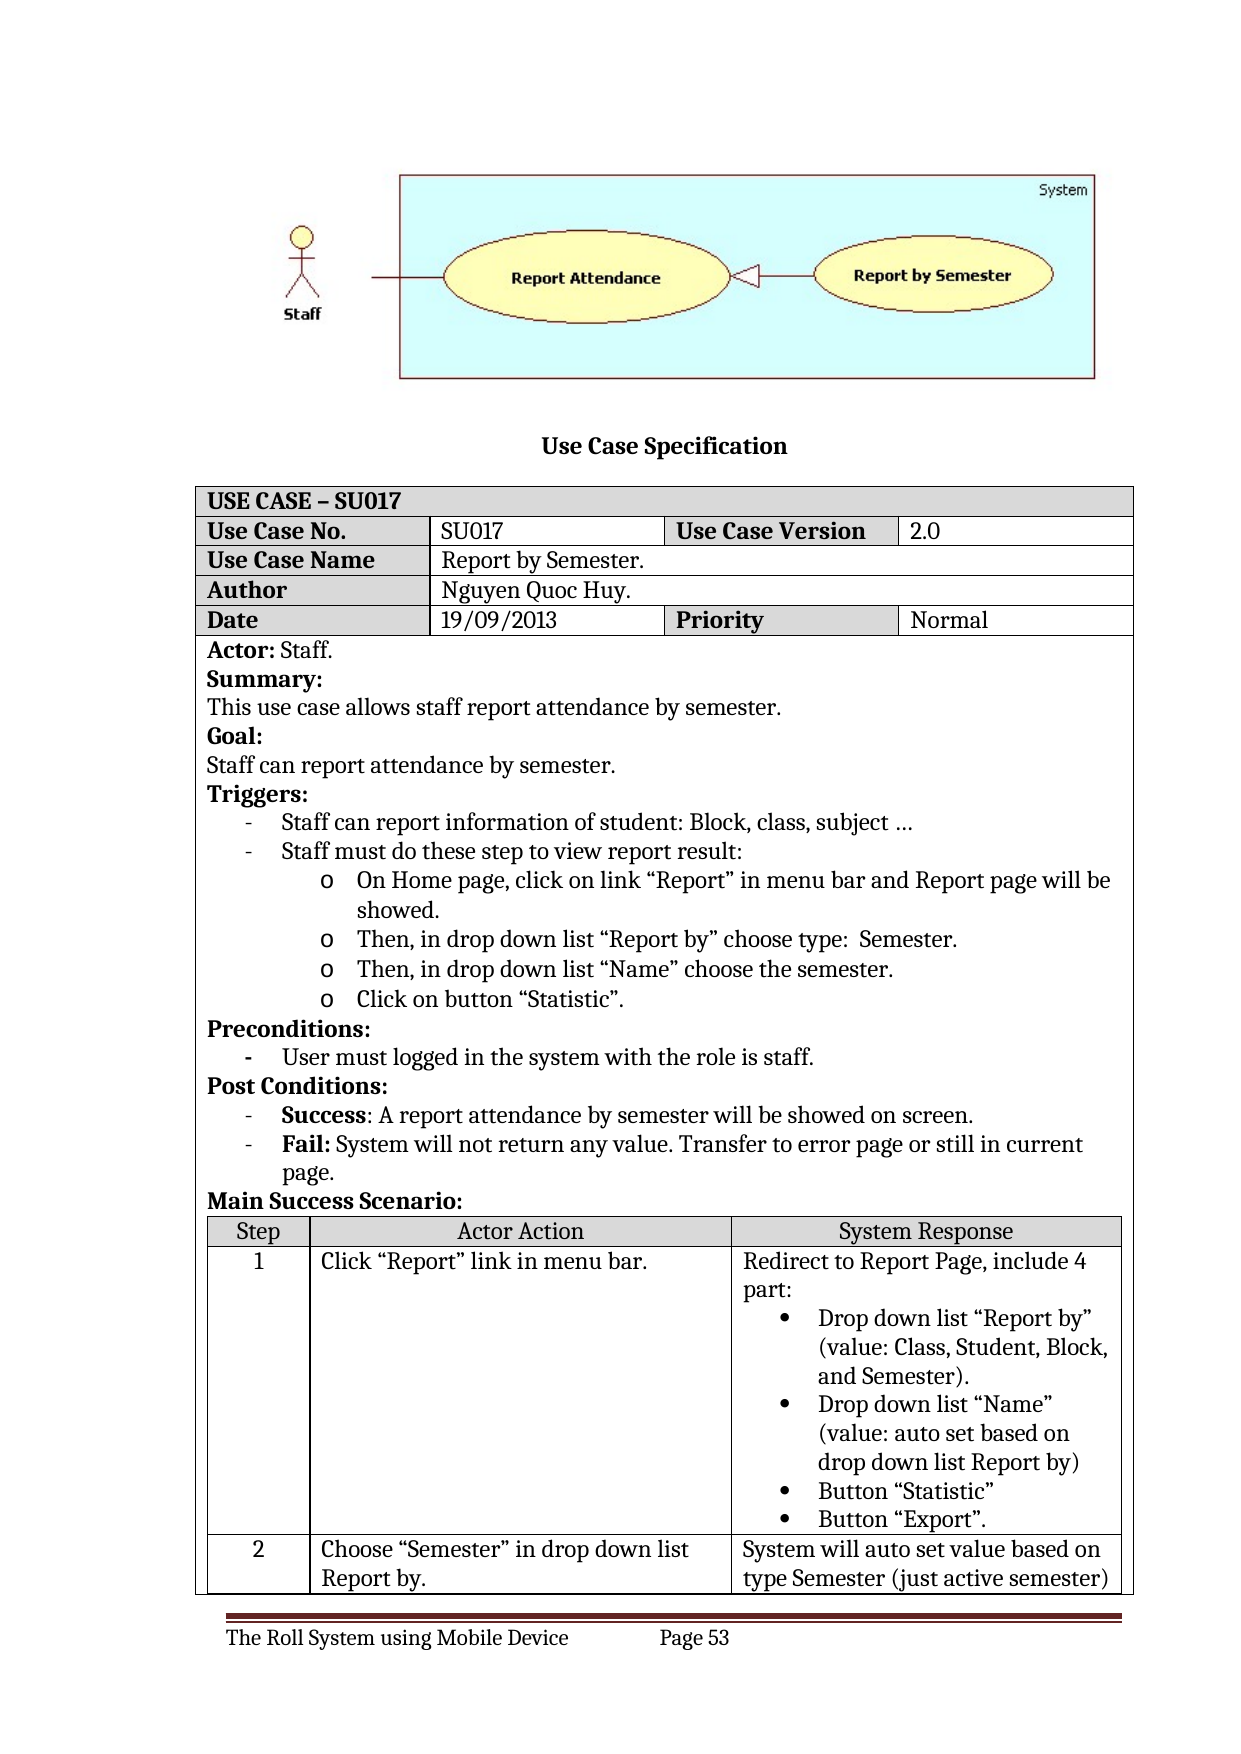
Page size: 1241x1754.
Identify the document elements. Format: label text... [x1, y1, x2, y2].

table_cell 2.0 [899, 517, 1133, 545]
table_cell Report by Semester. [431, 546, 1133, 575]
table_cell 19/09/2013 [431, 606, 664, 635]
table_cell Normal [899, 606, 1133, 635]
table_cell SU017 [431, 517, 664, 545]
subtitle Use Case Specification [207, 432, 1122, 461]
table_cell Priority [665, 606, 898, 635]
picture [206, 147, 1123, 407]
table_header USE CASE – SU017 [196, 487, 1133, 516]
table_cell Date [196, 606, 429, 635]
table_cell Author [196, 576, 429, 605]
table_cell Use Case Name [196, 546, 429, 575]
table_cell Nguyen Quoc Huy. [431, 576, 1133, 605]
table_cell Use Case No. [196, 517, 429, 545]
table_cell Use Case Version [665, 517, 898, 545]
